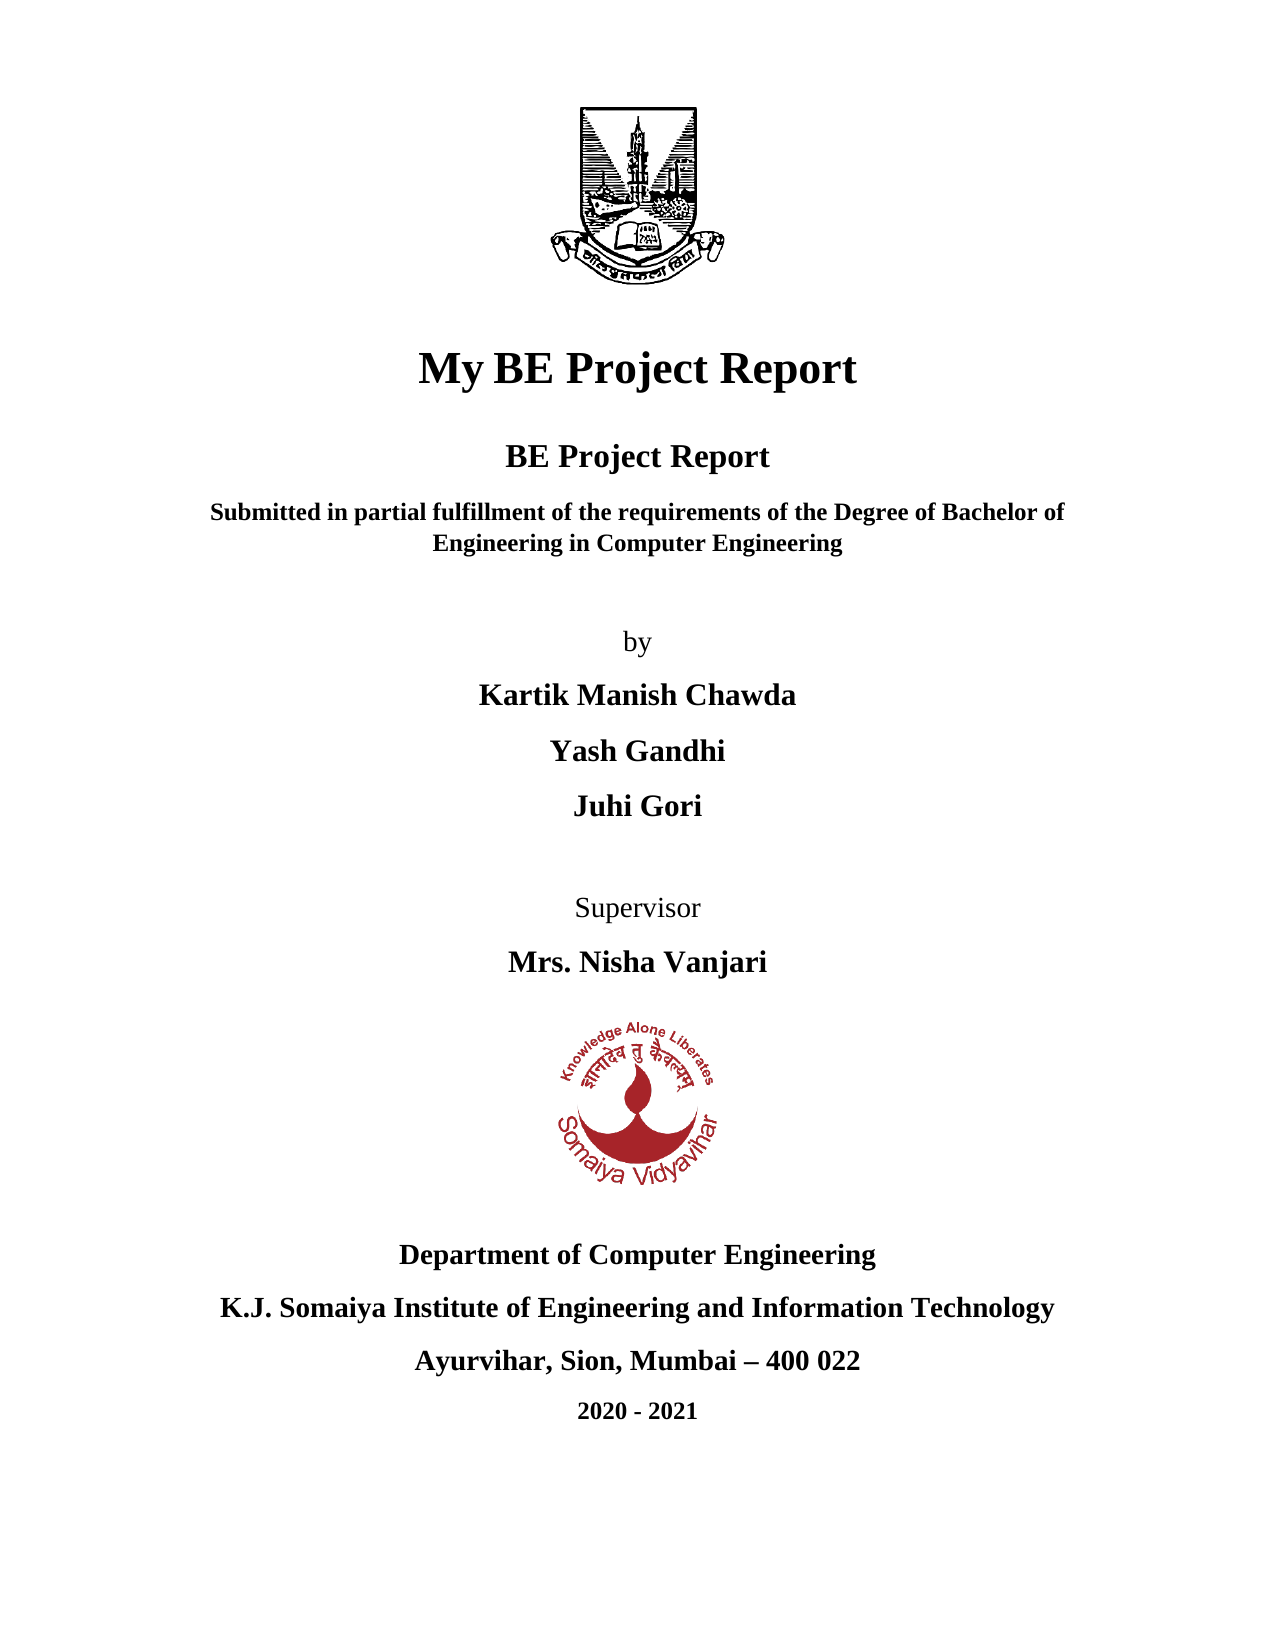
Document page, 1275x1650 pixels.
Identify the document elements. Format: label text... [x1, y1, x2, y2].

text Ayurvihar, Sion, Mumbai – 400 022 [150, 1343, 1125, 1376]
text BE Project Report [150, 437, 1125, 475]
text by [150, 624, 1125, 657]
text K.J. Somaiya Institute of Engineering and Information Technology [150, 1290, 1125, 1324]
text Supervisor [150, 891, 1125, 924]
picture [550, 107, 725, 285]
text Kartik Manish Chawda [150, 677, 1125, 712]
text Yash Gandhi [150, 732, 1125, 768]
text Submitted in partial fulfillment of the requirements of the Degree of Bachelor of Engineering in Computer Engineering [150, 497, 1125, 557]
text Mrs. Nisha Vanjari [150, 943, 1125, 979]
text Juhi Gori [150, 787, 1125, 823]
text My BE Project Report [150, 341, 1125, 393]
text Department of Computer Engineering [150, 1237, 1125, 1271]
picture [558, 1022, 717, 1185]
text 2020 - 2021 [150, 1396, 1125, 1424]
